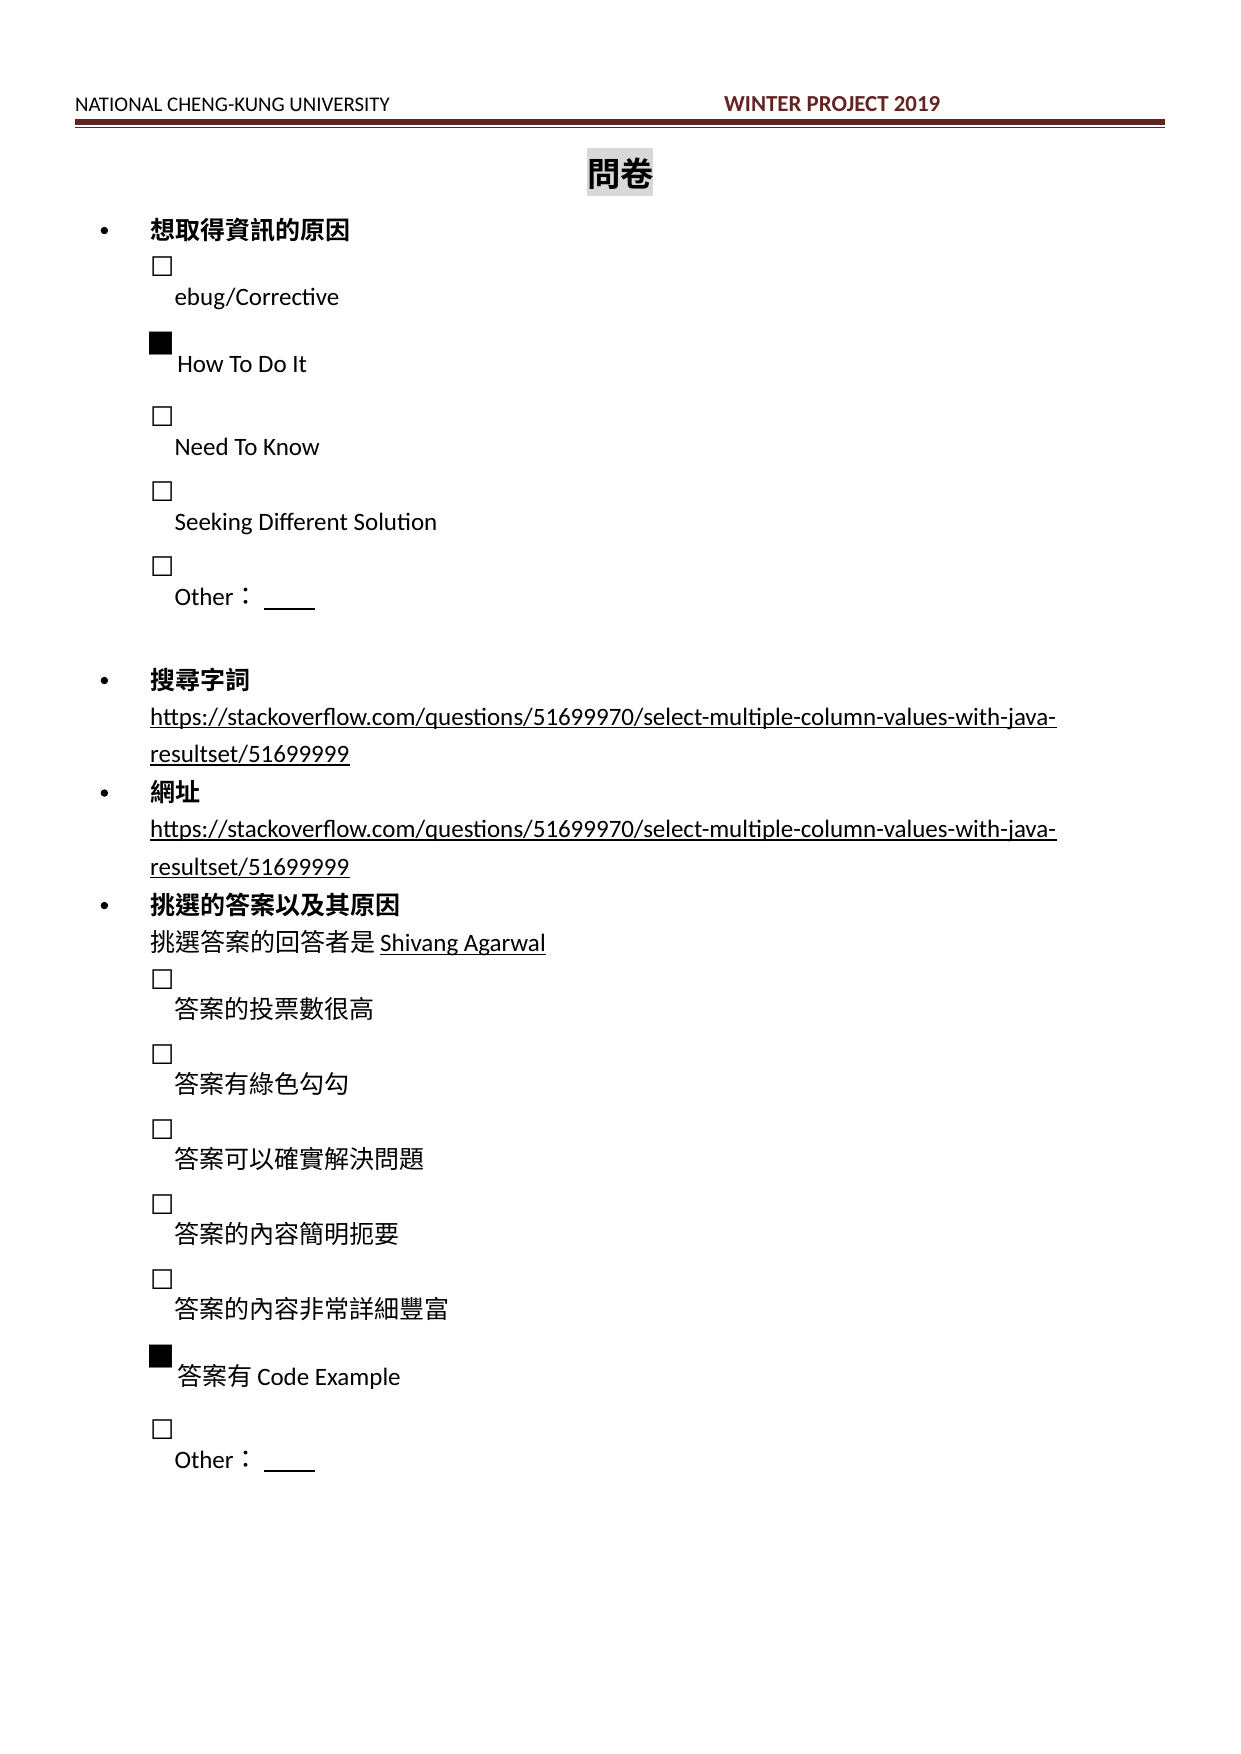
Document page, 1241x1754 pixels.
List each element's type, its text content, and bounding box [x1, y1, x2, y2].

list https://stackoverflow.com/questions/51699970/select-multiple-column-values-with-java-resultset/51699999 [150, 697, 1165, 772]
list 搜尋字詞 [100, 660, 1165, 697]
list 此答案的內容簡明扼要 [150, 1185, 1165, 1260]
text Other： [100, 547, 1165, 622]
list 此答案有Code Example [150, 1335, 1165, 1410]
list 此答案的內容非常詳細豐富 [150, 1260, 1165, 1335]
list 網址 [100, 772, 1165, 810]
list 此答案的投票數很高 [150, 960, 1165, 1035]
list 挑選答案的回答者是Shivang Agarwal [150, 922, 1165, 960]
list 此答案可以確實解決問題 [150, 1110, 1165, 1185]
list 想取得資訊的原因 [100, 210, 1165, 247]
list https://stackoverflow.com/questions/51699970/select-multiple-column-values-with-java-resultset/51699999 [150, 810, 1165, 885]
list Other： [150, 1410, 1165, 1485]
text 問卷 [75, 135, 1165, 210]
text Debug/Corrective [100, 247, 1165, 322]
list 此答案有綠色勾勾 [150, 1035, 1165, 1110]
text How To Do It [100, 322, 1165, 397]
text Seeking Different Solution [100, 472, 1165, 547]
text Need To Know [100, 397, 1165, 472]
list 挑選的答案以及其原因 [100, 885, 1165, 922]
